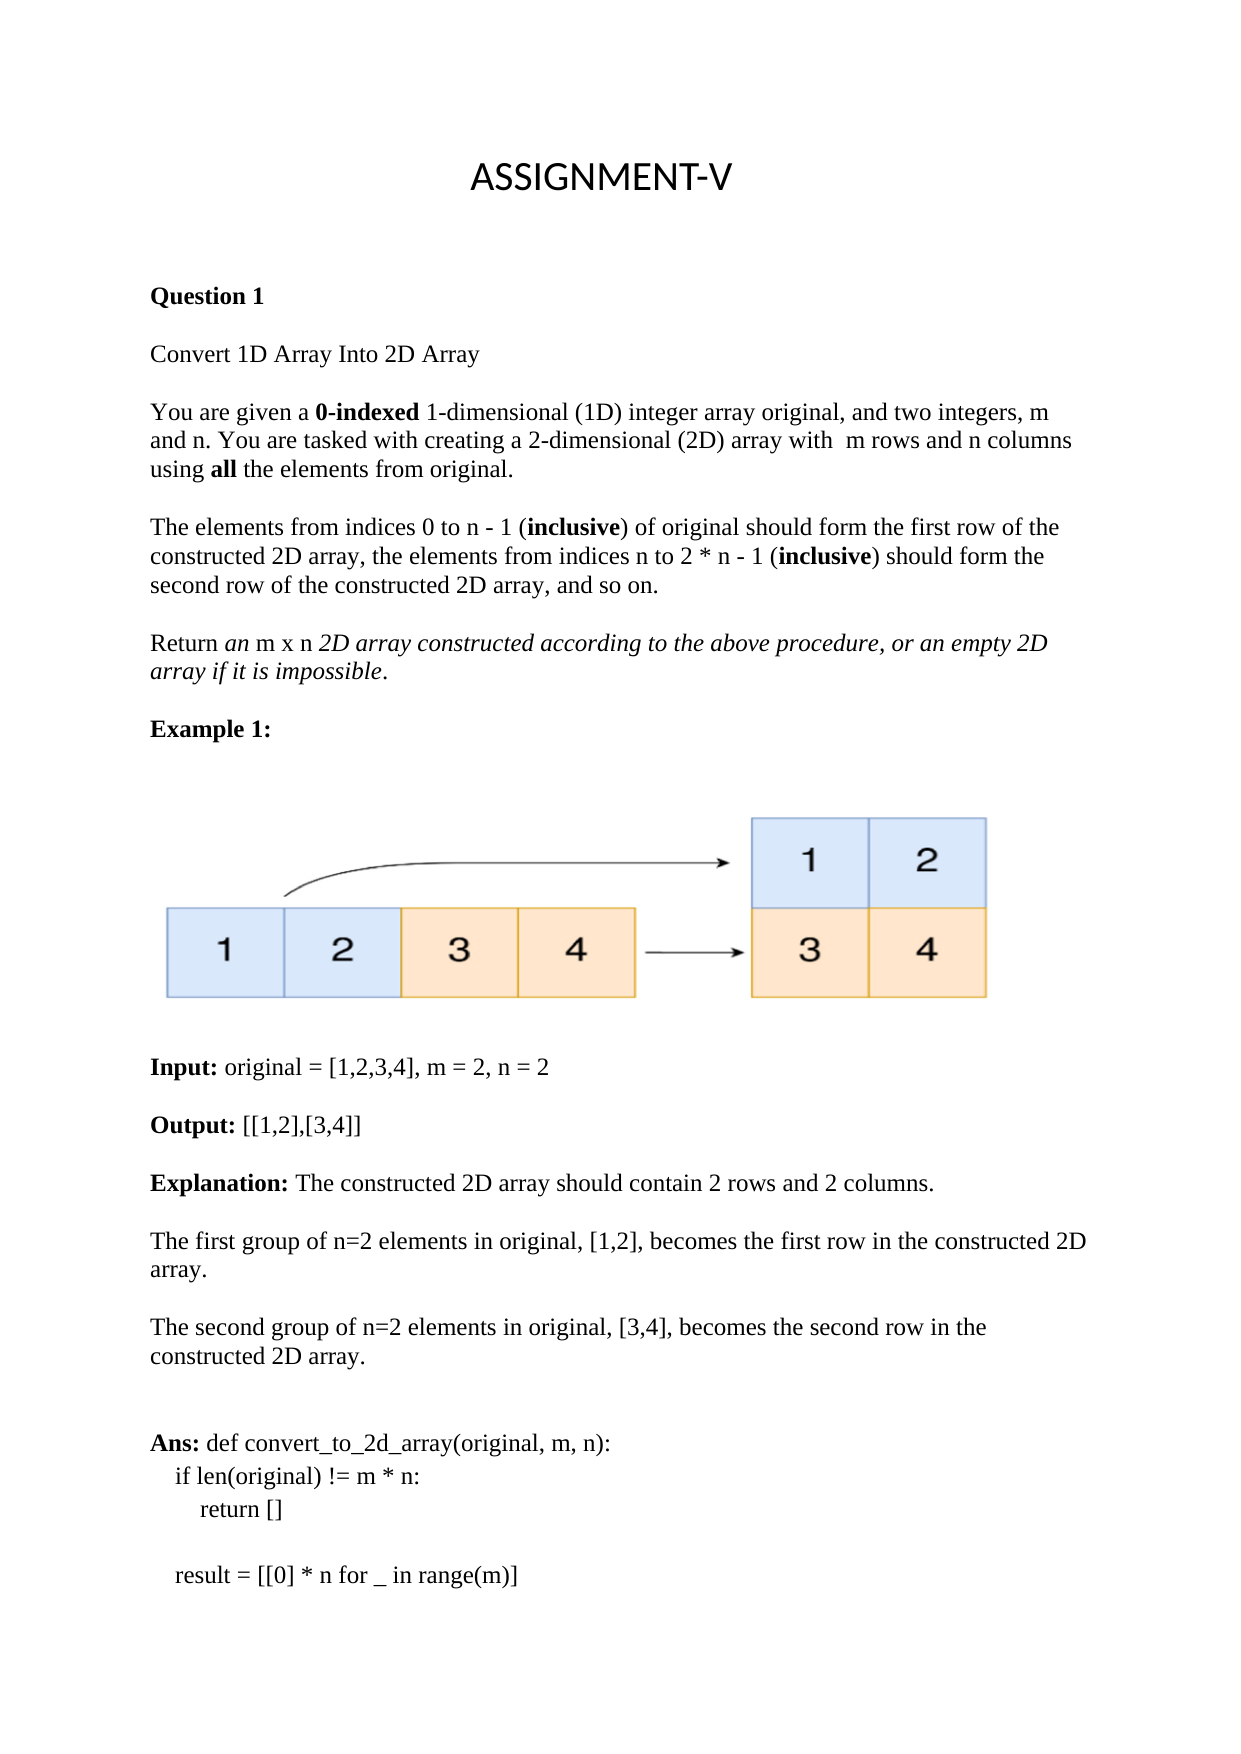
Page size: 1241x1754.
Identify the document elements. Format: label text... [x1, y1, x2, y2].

text Return an m x n 2D array constructed according to the above procedure, or an empty 2D array if it is impossible. [150, 628, 1090, 685]
text The first group of n=2 elements in original, [1,2], becomes the first row in the constructed 2D array. [150, 1226, 1090, 1283]
text if len(original) != m * n: [150, 1461, 1090, 1489]
text result = [[0] * n for _ in range(m)] [150, 1560, 1090, 1589]
picture [150, 772, 1091, 1021]
text ASSIGNMENT-V [150, 150, 1090, 201]
text Output: [[1,2],[3,4]] [150, 1110, 1090, 1139]
text You are given a 0-indexed 1-dimensional (1D) integer array original, and two integers, m and n. You are tasked with creating a 2-dimensional (2D) array with m rows and n columns using all the elements from original. [150, 397, 1090, 483]
text Input: original = [1,2,3,4], m = 2, n = 2 [150, 1052, 1090, 1081]
text return [] [150, 1494, 1090, 1523]
text Question 1 [150, 281, 1090, 310]
text Ans: def convert_to_2d_array(original, m, n): [150, 1428, 1090, 1457]
text Example 1: [150, 714, 1090, 743]
text The elements from indices 0 to n - 1 (inclusive) of original should form the first row of the constructed 2D array, the elements from indices n to 2 * n - 1 (inclusive) should form the second row of the constructed 2D array, and so on. [150, 512, 1090, 598]
text Convert 1D Array Into 2D Array [150, 339, 1090, 368]
text The second group of n=2 elements in original, [3,4], becomes the second row in the constructed 2D array. [150, 1312, 1090, 1370]
text Explanation: The constructed 2D array should contain 2 rows and 2 columns. [150, 1168, 1090, 1197]
